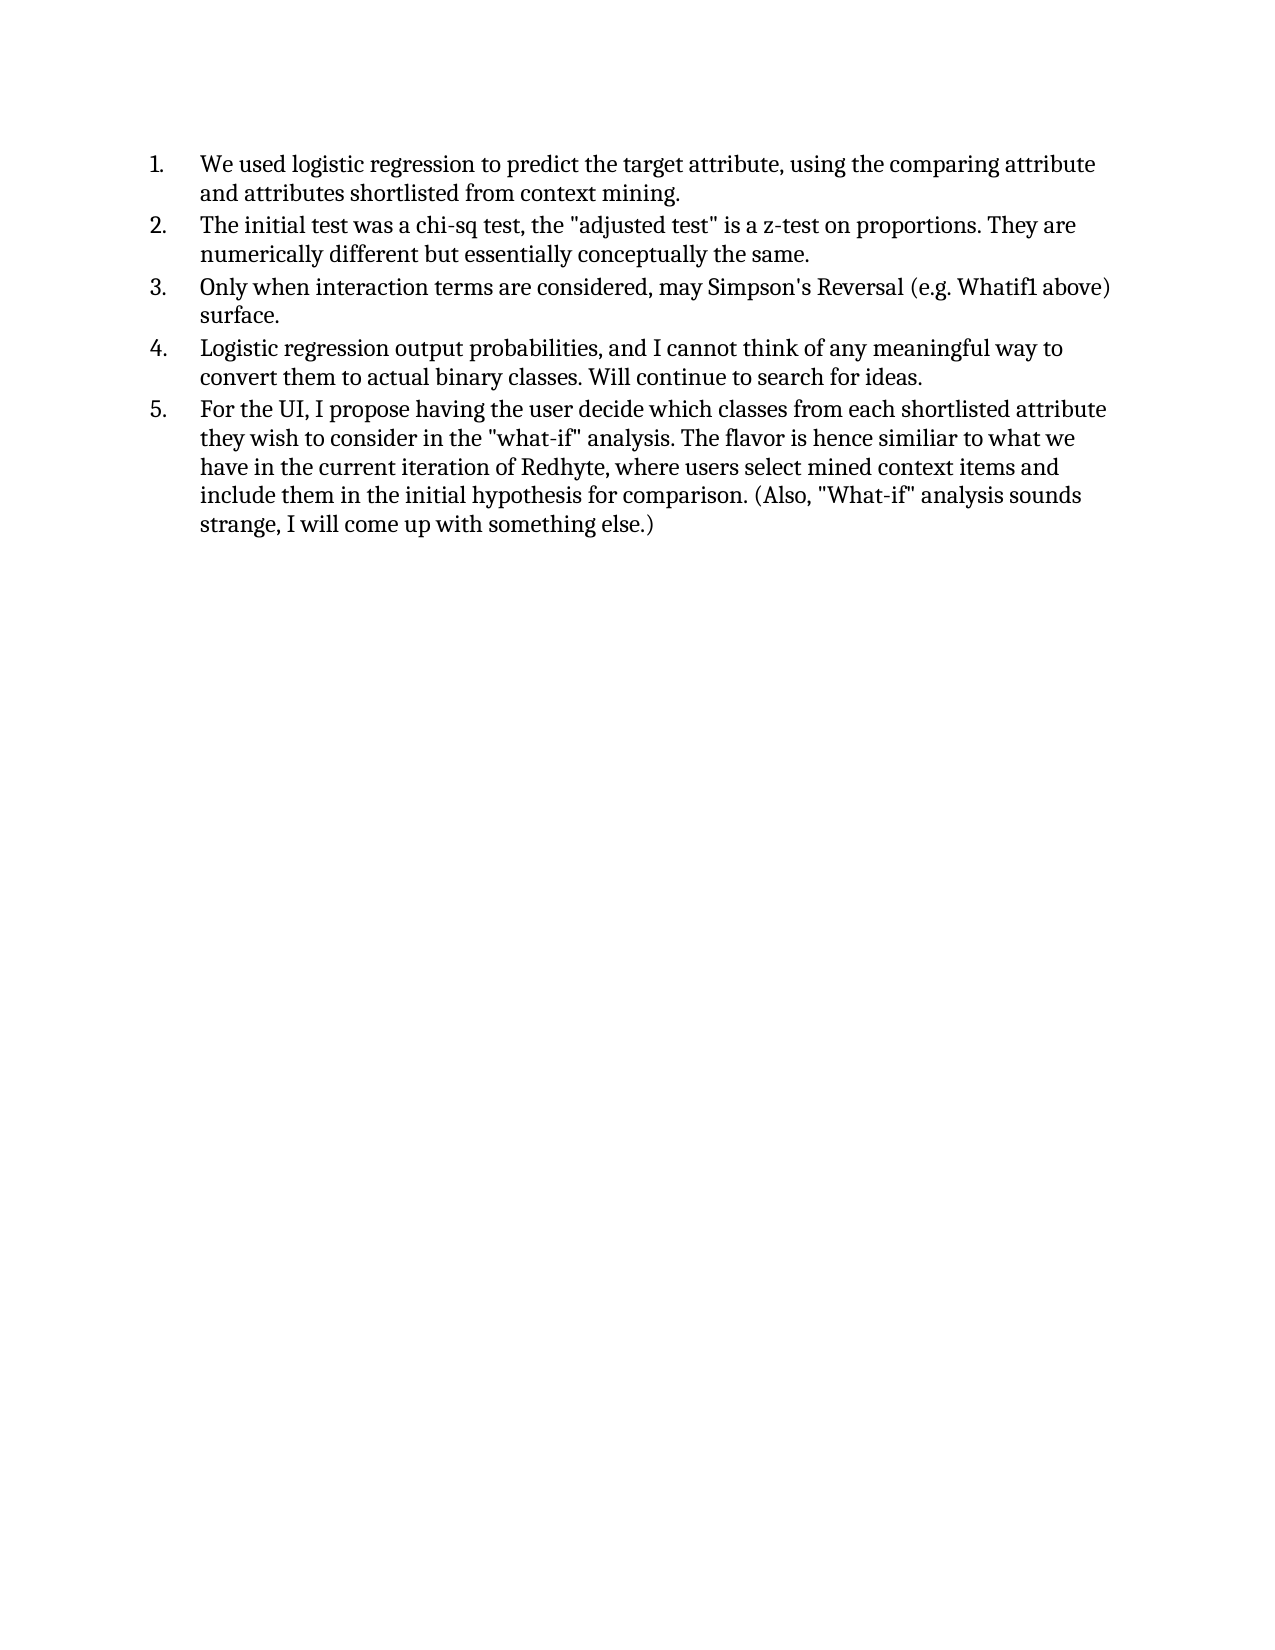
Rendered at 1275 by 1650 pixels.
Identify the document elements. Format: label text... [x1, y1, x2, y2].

list Only when interaction terms are considered, may Simpson's Reversal (e.g. Whatif1 above) surface. [150, 272, 1125, 330]
list We used logistic regression to predict the target attribute, using the comparing attribute and attributes shortlisted from context mining. [150, 150, 1125, 207]
list Logistic regression output probabilities, and I cannot think of any meaningful way to convert them to actual binary classes. Will continue to search for ideas. [150, 334, 1125, 391]
list The initial test was a chi-sq test, the "adjusted test" is a z-test on proportions. They are numerically different but essentially conceptually the same. [150, 211, 1125, 269]
list For the UI, I propose having the user decide which classes from each shortlisted attribute they wish to consider in the "what-if" analysis. The flavor is hence similiar to what we have in the current iteration of Redhyte, where users select mined context items and include them in the initial hypothesis for comparison. (Also, "What-if" analysis sounds strange, I will come up with something else.) [150, 395, 1125, 539]
